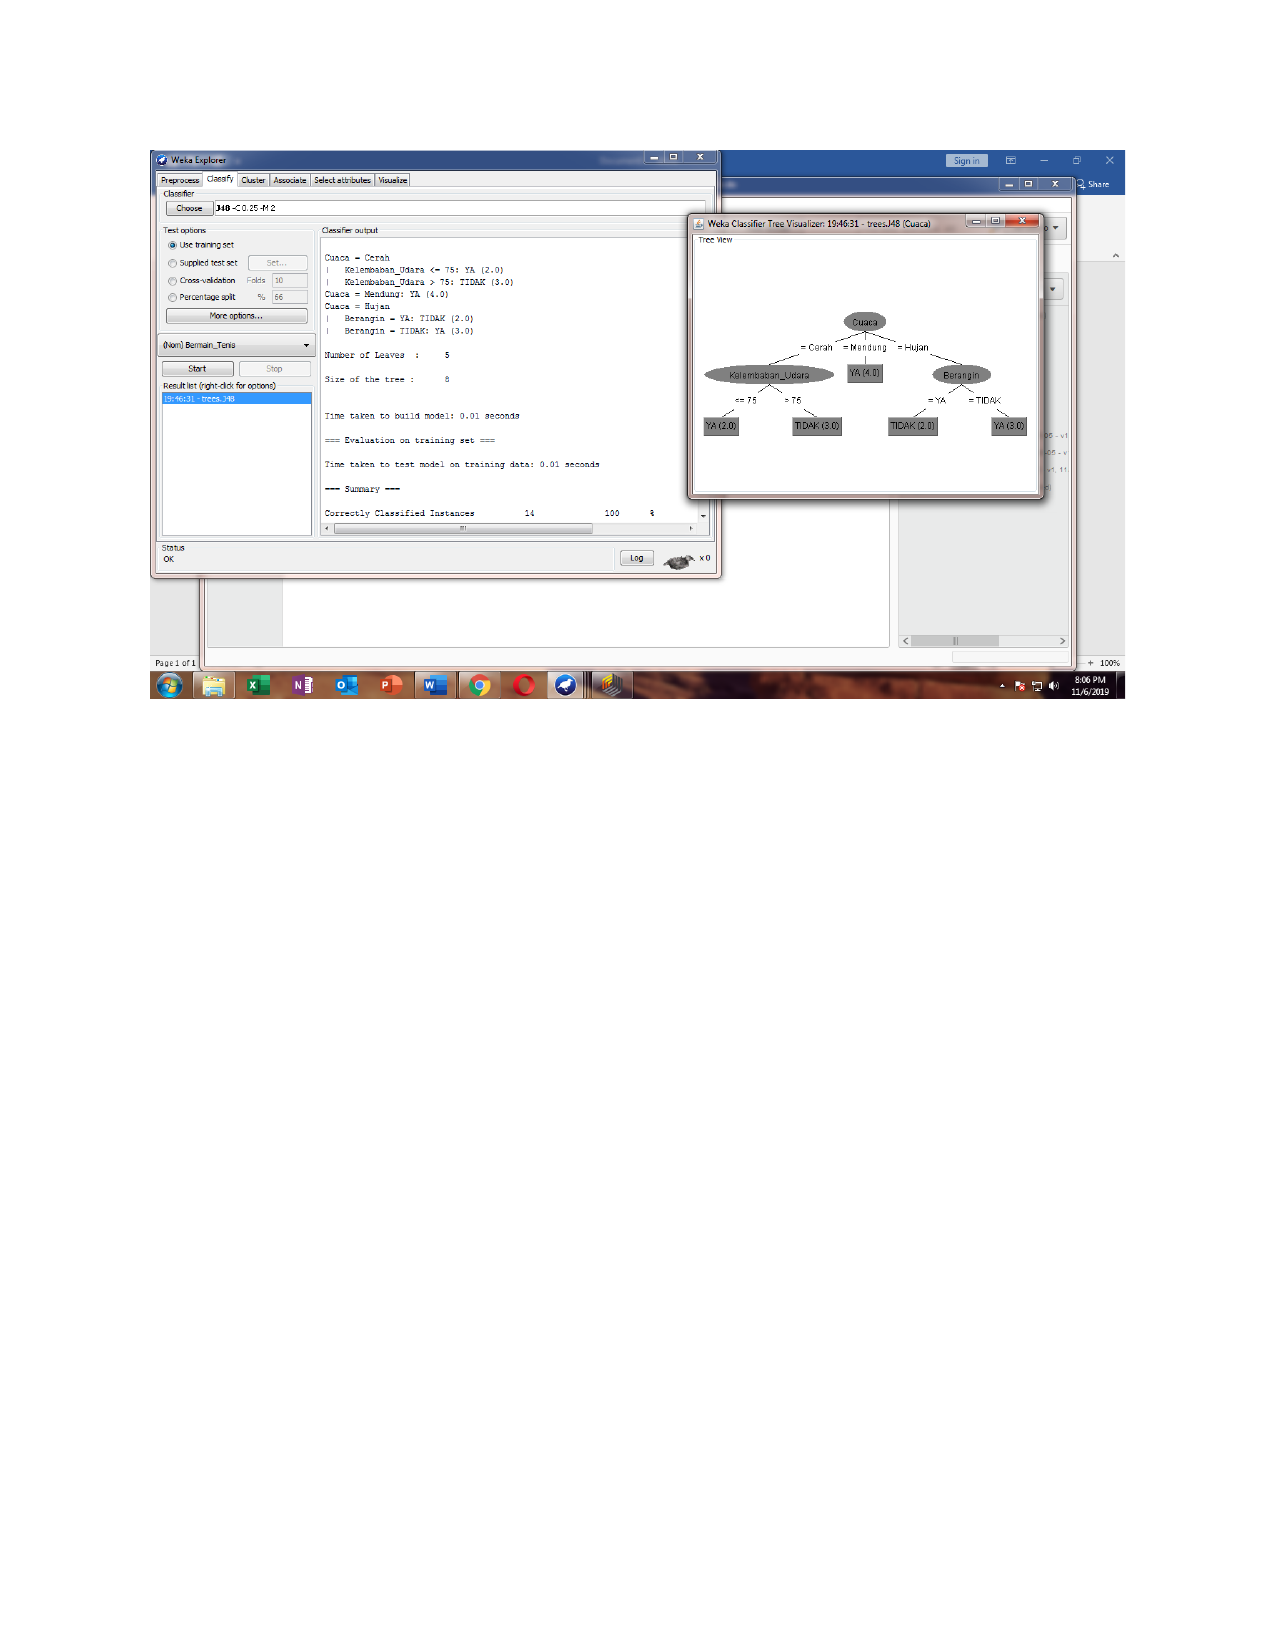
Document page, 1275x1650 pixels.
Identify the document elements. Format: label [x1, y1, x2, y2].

picture [150, 150, 1125, 699]
